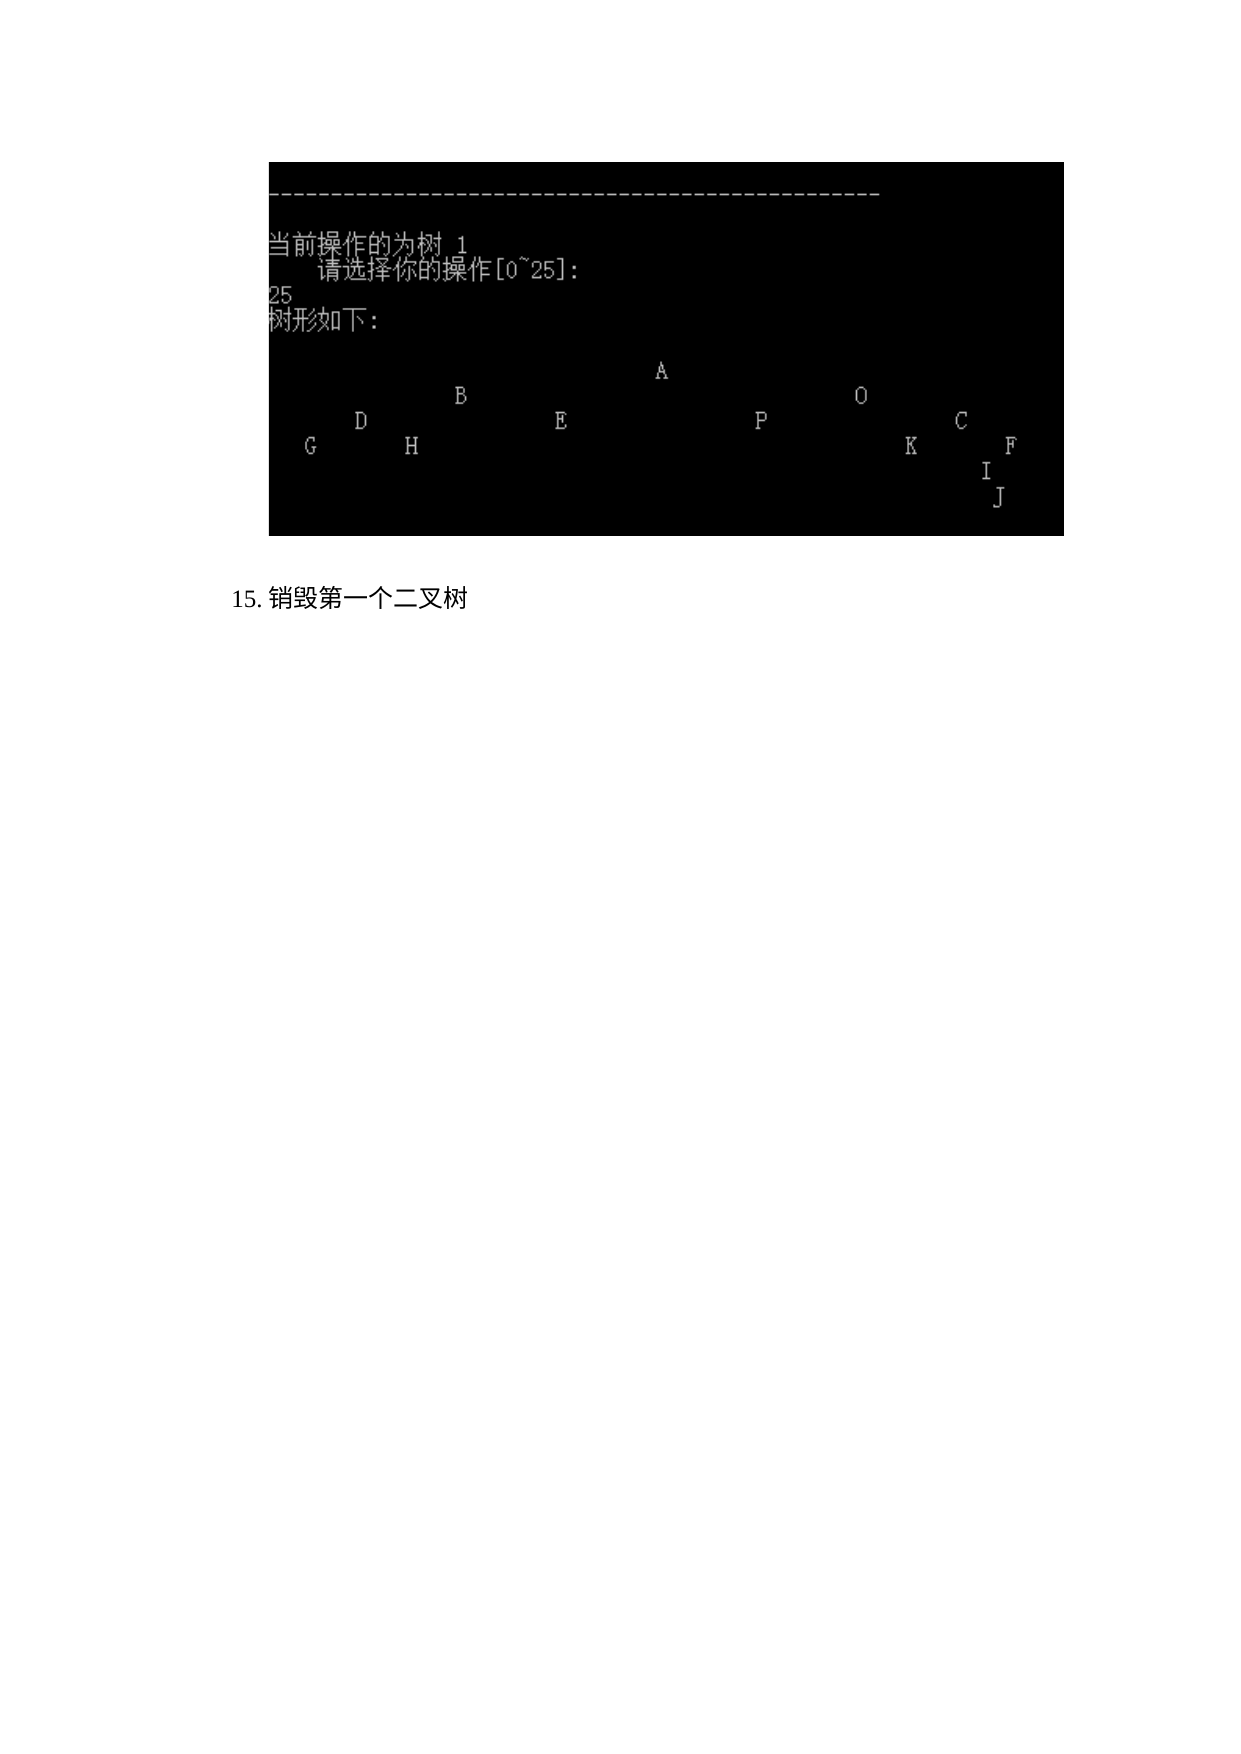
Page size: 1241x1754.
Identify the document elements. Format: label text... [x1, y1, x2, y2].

picture [268, 162, 1064, 536]
list 销毁第一个二叉树 [231, 564, 1053, 629]
